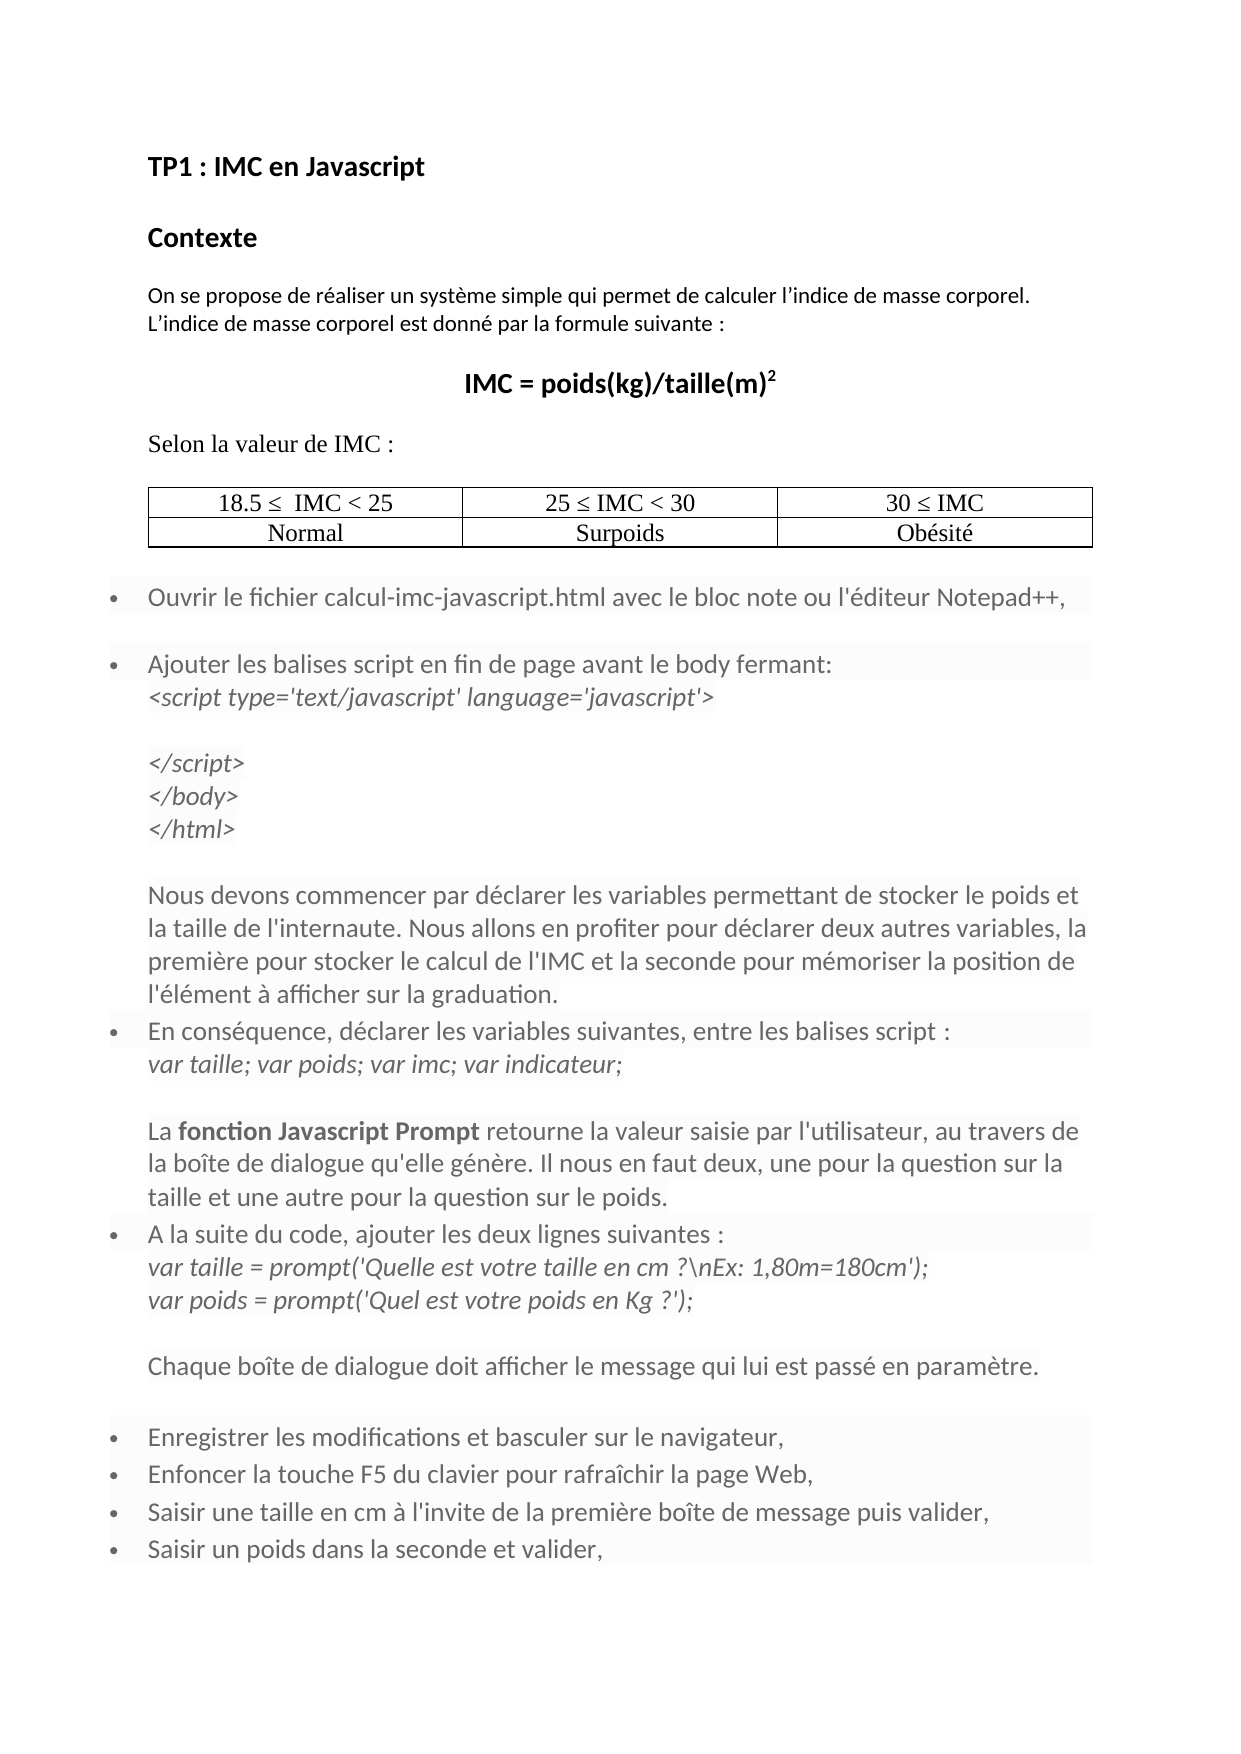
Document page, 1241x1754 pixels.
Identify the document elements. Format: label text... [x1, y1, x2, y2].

text </body> </html> Nous devons commencer par déclarer les variables permettant de stocker le poids et la taille de l'internaute. Nous allons en profiter pour déclarer deux autres variables, la première pour stocker le calcul de l'IMC et la seconde pour mémoriser la position de l'élément à afficher sur la graduation. [148, 779, 1093, 1010]
text L’indice de masse corporel est donné par la formule suivante : [148, 309, 1093, 337]
text var taille = prompt('Quelle est votre taille en cm ?\nEx: 1,80m=180cm'); var poids = prompt('Quel est votre poids en Kg ?'); Chaque boîte de dialogue doit afficher le message qui lui est passé en paramètre. [148, 1250, 1093, 1382]
list Ouvrir le fichier calcul-imc-javascript.html avec le bloc note ou l'éditeur Notepad++, [110, 576, 1093, 614]
list Saisir une taille en cm à l'invite de la première boîte de message puis valider, [110, 1490, 1093, 1528]
text var taille; var poids; var imc; var indicateur; La fonction Javascript Prompt retourne la valeur saisie par l'utilisateur, au travers de la boîte de dialogue qu'elle génère. Il nous en faut deux, une pour la question sur la taille et une autre pour la question sur le poids. [148, 1048, 1093, 1213]
text Selon la valeur de IMC : [148, 429, 1093, 458]
list A la suite du code, ajouter les deux lignes suivantes : [110, 1213, 1093, 1250]
table_cell Normal [149, 518, 462, 546]
text TP1 : IMC en Javascript [148, 148, 1093, 183]
table_cell Surpoids [463, 518, 777, 546]
table_cell Obésité [778, 518, 1092, 546]
list Enregistrer les modifications et basculer sur le navigateur, [110, 1415, 1093, 1453]
list Ajouter les balises script en fin de page avant le body fermant: [110, 642, 1093, 680]
text IMC = poids(kg)/taille(m)2 [148, 365, 1093, 401]
text <script type='text/javascript' language='javascript'> </script> [148, 680, 1093, 779]
list En conséquence, déclarer les variables suivantes, entre les balises script : [110, 1010, 1093, 1048]
text On se propose de réaliser un système simple qui permet de calculer l’indice de masse corporel. [148, 281, 1093, 309]
text Contexte [148, 219, 1093, 254]
table_header 25 ≤ IMC < 30 [463, 488, 777, 517]
table_header 18.5 ≤ IMC < 25 [149, 488, 462, 517]
list Saisir un poids dans la seconde et valider, [110, 1528, 1093, 1565]
list Enfoncer la touche F5 du clavier pour rafraîchir la page Web, [110, 1453, 1093, 1490]
table_header 30 ≤ IMC [778, 488, 1092, 517]
